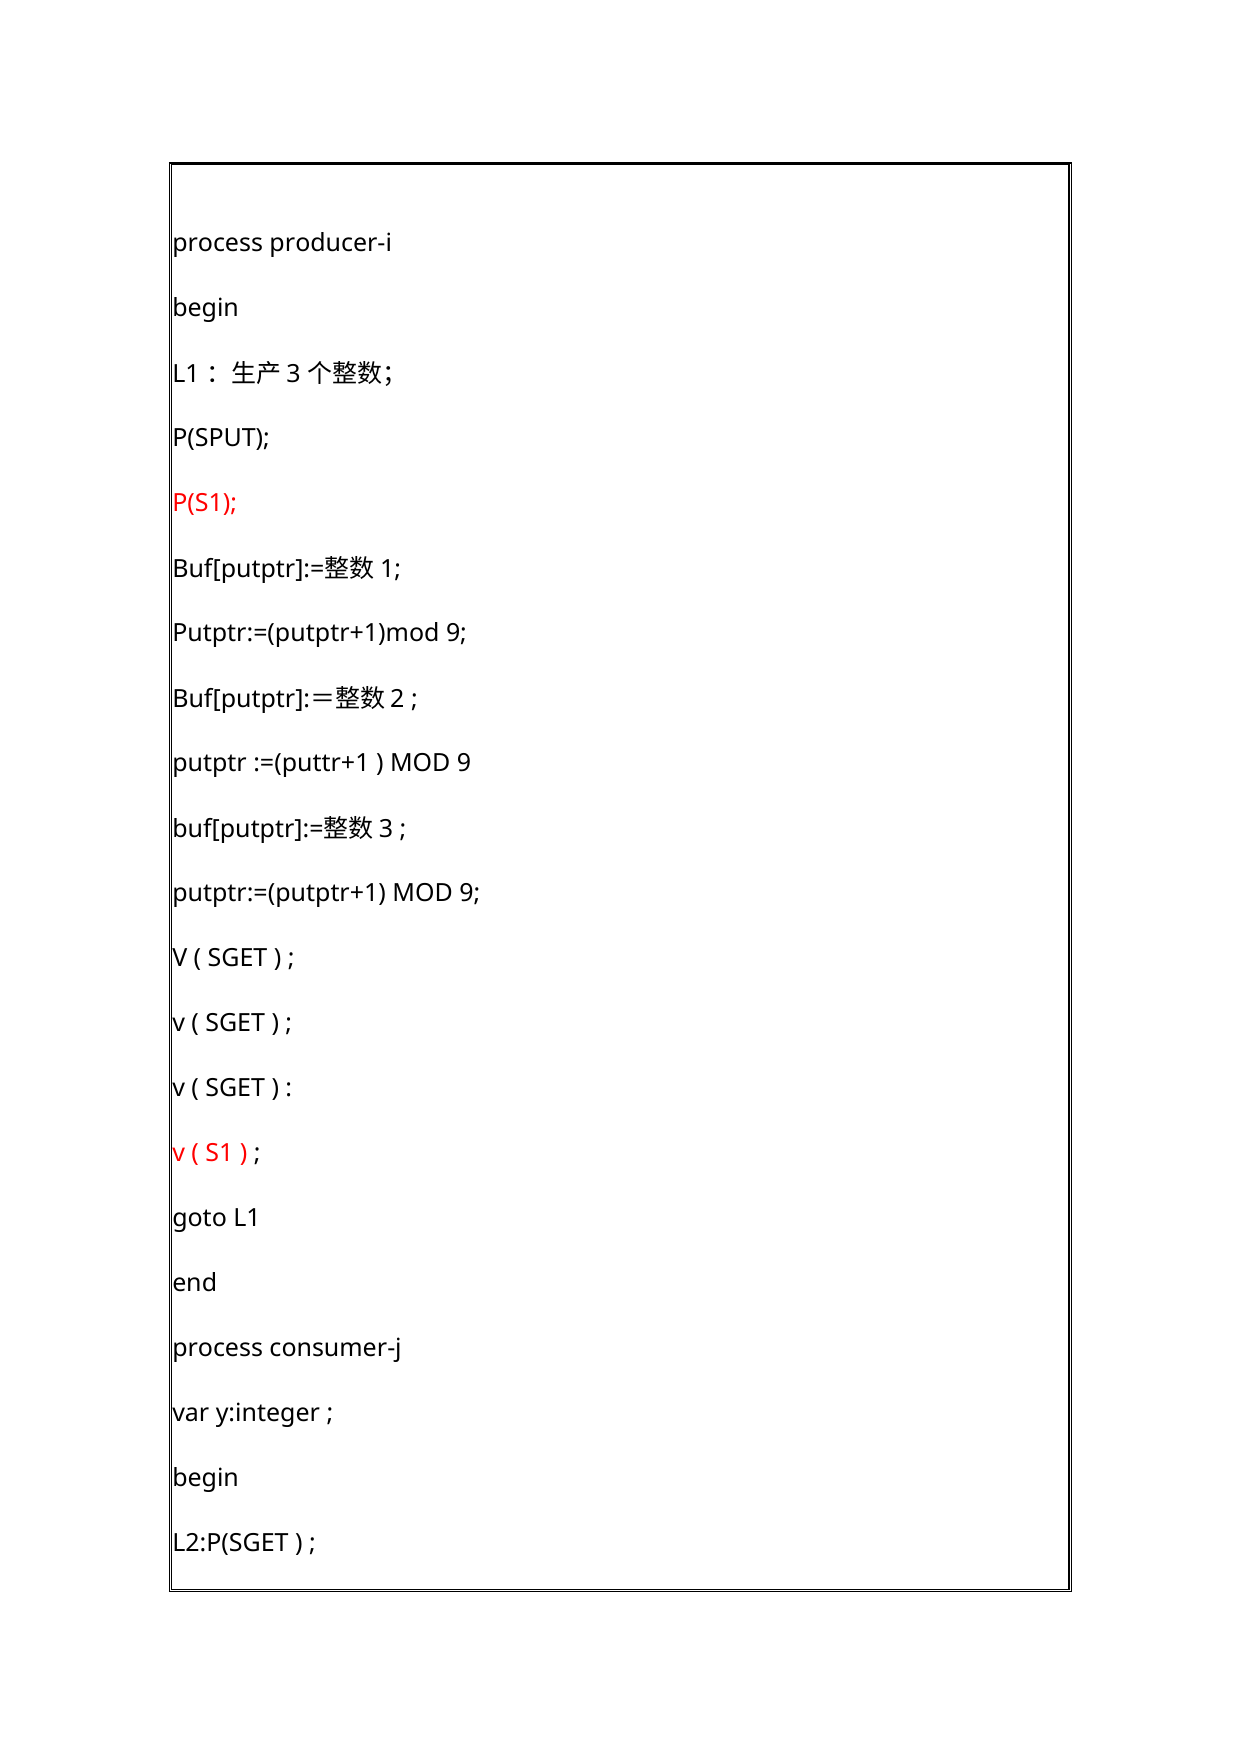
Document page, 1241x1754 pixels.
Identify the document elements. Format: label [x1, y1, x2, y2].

table_cell [172, 165, 1068, 1589]
